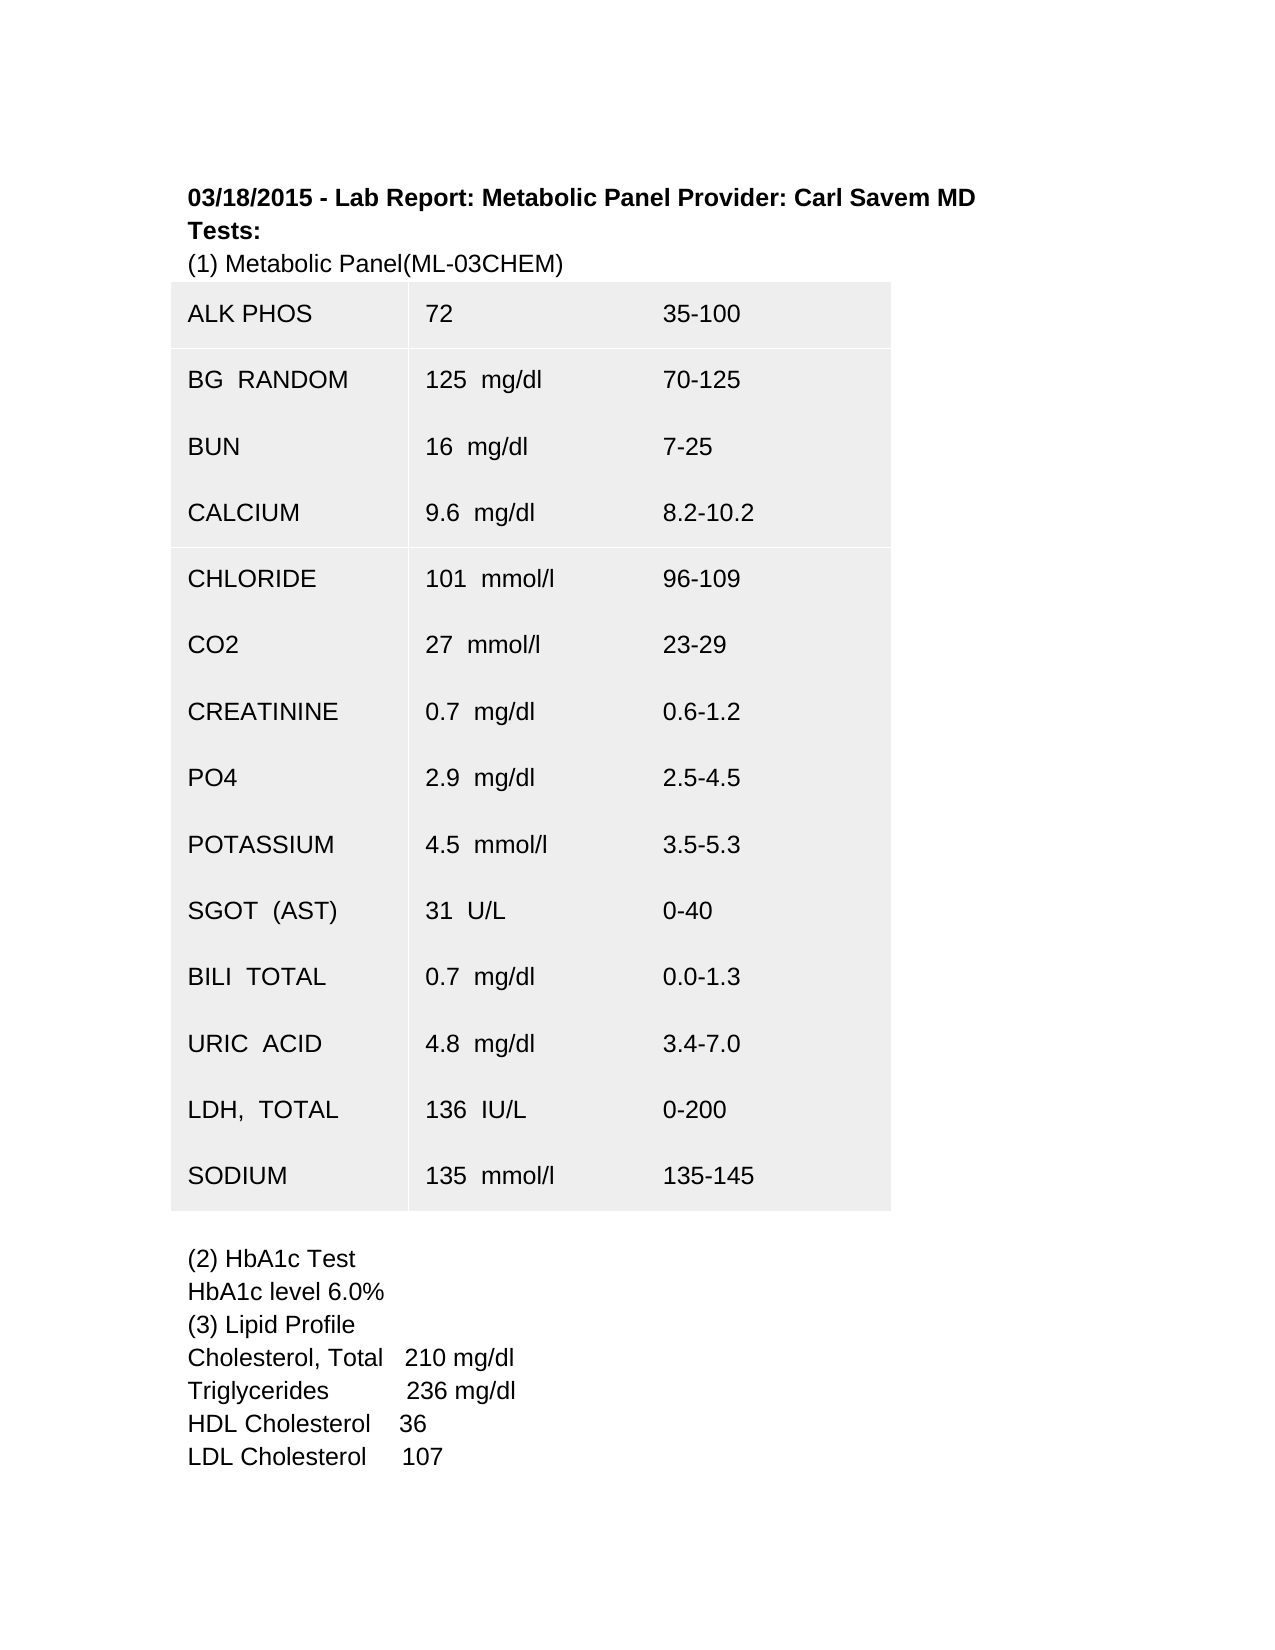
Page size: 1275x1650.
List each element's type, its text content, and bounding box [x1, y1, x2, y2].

table_cell 70-125 [646, 349, 891, 415]
table_header ALK PHOS [171, 282, 408, 348]
table_cell 27 mmol/l [409, 614, 646, 680]
table_cell 23-29 [646, 614, 891, 680]
table_cell 125 mg/dl [409, 349, 646, 415]
table_cell 136 IU/L [409, 1078, 646, 1145]
table_cell CREATININE [171, 680, 408, 747]
table_cell 9.6 mg/dl [409, 481, 646, 547]
table_header 72 [409, 282, 646, 348]
table_cell CHLORIDE [171, 548, 408, 614]
table_cell LDH, TOTAL [171, 1078, 408, 1145]
table_cell 7-25 [646, 415, 891, 481]
table_cell 31 U/L [409, 879, 646, 946]
text (2) HbA1c Test HbA1c level 6.0% (3) Lipid Profile Cholesterol, Total 210 mg/dl Triglycerides 236 mg/dl HDL Cholesterol 36 LDL Cholesterol 107 [187, 1244, 1087, 1471]
text (1) Metabolic Panel(ML-03CHEM) [187, 249, 1087, 278]
table_cell 0.6-1.2 [646, 680, 891, 747]
table_cell CALCIUM [171, 481, 408, 547]
table_cell 0-40 [646, 879, 891, 946]
table_cell 8.2-10.2 [646, 481, 891, 547]
table_cell 4.5 mmol/l [409, 813, 646, 879]
table_cell SGOT (AST) [171, 879, 408, 946]
table_cell 101 mmol/l [409, 548, 646, 614]
text 03/18/2015 - Lab Report: Metabolic Panel Provider: Carl Savem MD [187, 183, 1087, 212]
table_cell BG RANDOM [171, 349, 408, 415]
table_header 35-100 [646, 282, 891, 348]
table_cell URIC ACID [171, 1012, 408, 1078]
table_cell 0.7 mg/dl [409, 946, 646, 1012]
table_cell 16 mg/dl [409, 415, 646, 481]
table_cell 135 mmol/l [409, 1145, 646, 1211]
table_cell 0-200 [646, 1078, 891, 1145]
table_cell 0.7 mg/dl [409, 680, 646, 747]
text Tests: [187, 216, 1087, 245]
table_cell PO4 [171, 747, 408, 813]
table_cell 3.5-5.3 [646, 813, 891, 879]
table_cell BILI TOTAL [171, 946, 408, 1012]
table_cell 0.0-1.3 [646, 946, 891, 1012]
table_cell 2.9 mg/dl [409, 747, 646, 813]
table_cell CO2 [171, 614, 408, 680]
table_cell 96-109 [646, 548, 891, 614]
table_cell BUN [171, 415, 408, 481]
table_cell 135-145 [646, 1145, 891, 1211]
table_cell SODIUM [171, 1145, 408, 1211]
table_cell 3.4-7.0 [646, 1012, 891, 1078]
table_cell 2.5-4.5 [646, 747, 891, 813]
table_cell 4.8 mg/dl [409, 1012, 646, 1078]
table_cell POTASSIUM [171, 813, 408, 879]
